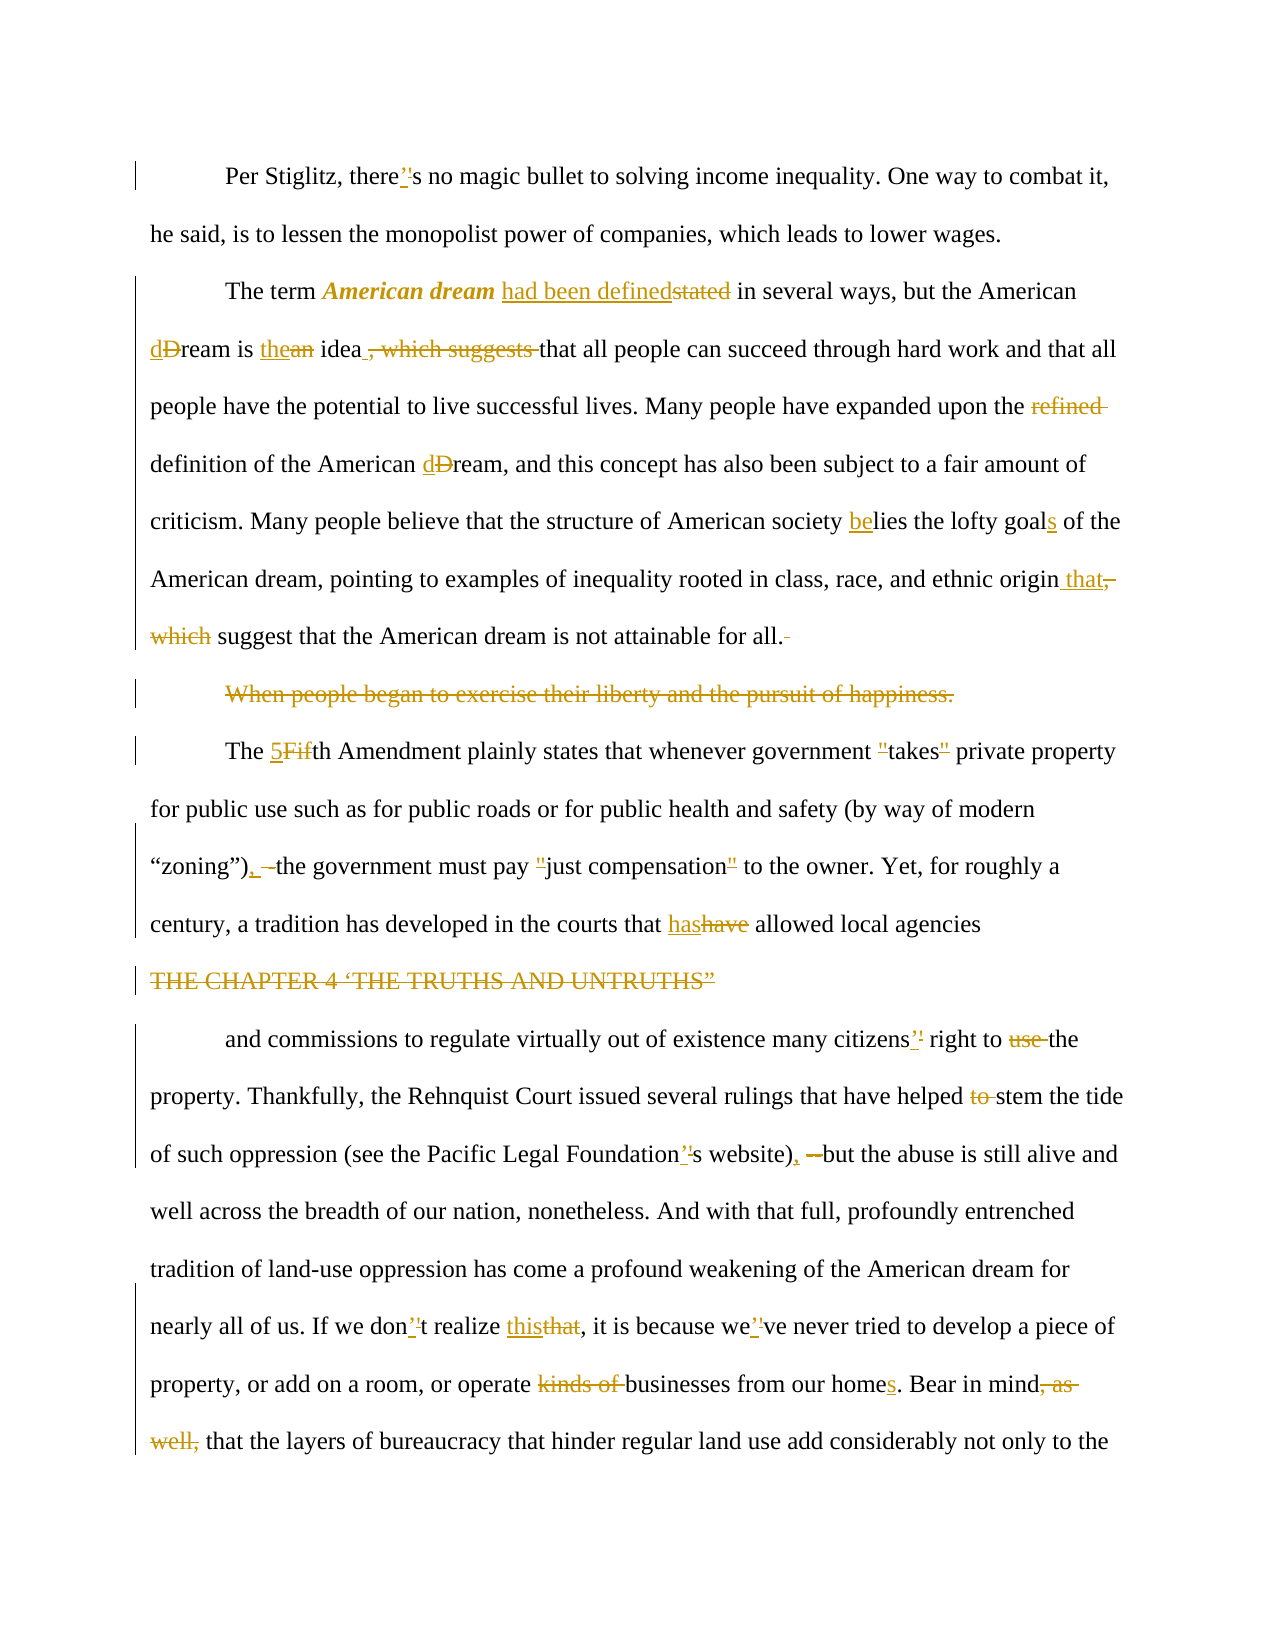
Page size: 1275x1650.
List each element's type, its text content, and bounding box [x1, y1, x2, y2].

text Per Stiglitz, theres no magic bullet to solving income inequality. One way to combat it, he said, is to lessen the monopolist power of companies, which leads to lower wages. [150, 161, 1124, 247]
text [150, 1024, 1124, 1455]
text The term American dream in several ways, but the American ream is ideathat all people can succeed through hard work and that all people have the potential to live successful lives. Many people have expanded upon the definition of the American ream, and this concept has also been subject to a fair amount of criticism. Many people believe that the structure of American society lies the lofty goal of the American dream, pointing to examples of inequality rooted in class, race, and ethnic origin suggest that the American dream is not attainable for all. [150, 276, 1124, 650]
text The th Amendment plainly states that whenever government takes private property for public use such as for public roads or for public health and safety (by way of modern “zoning”)the government must pay just compensation to the owner. Yet, for roughly a century, a tradition has developed in the courts that allowed local agencies [150, 736, 1124, 937]
